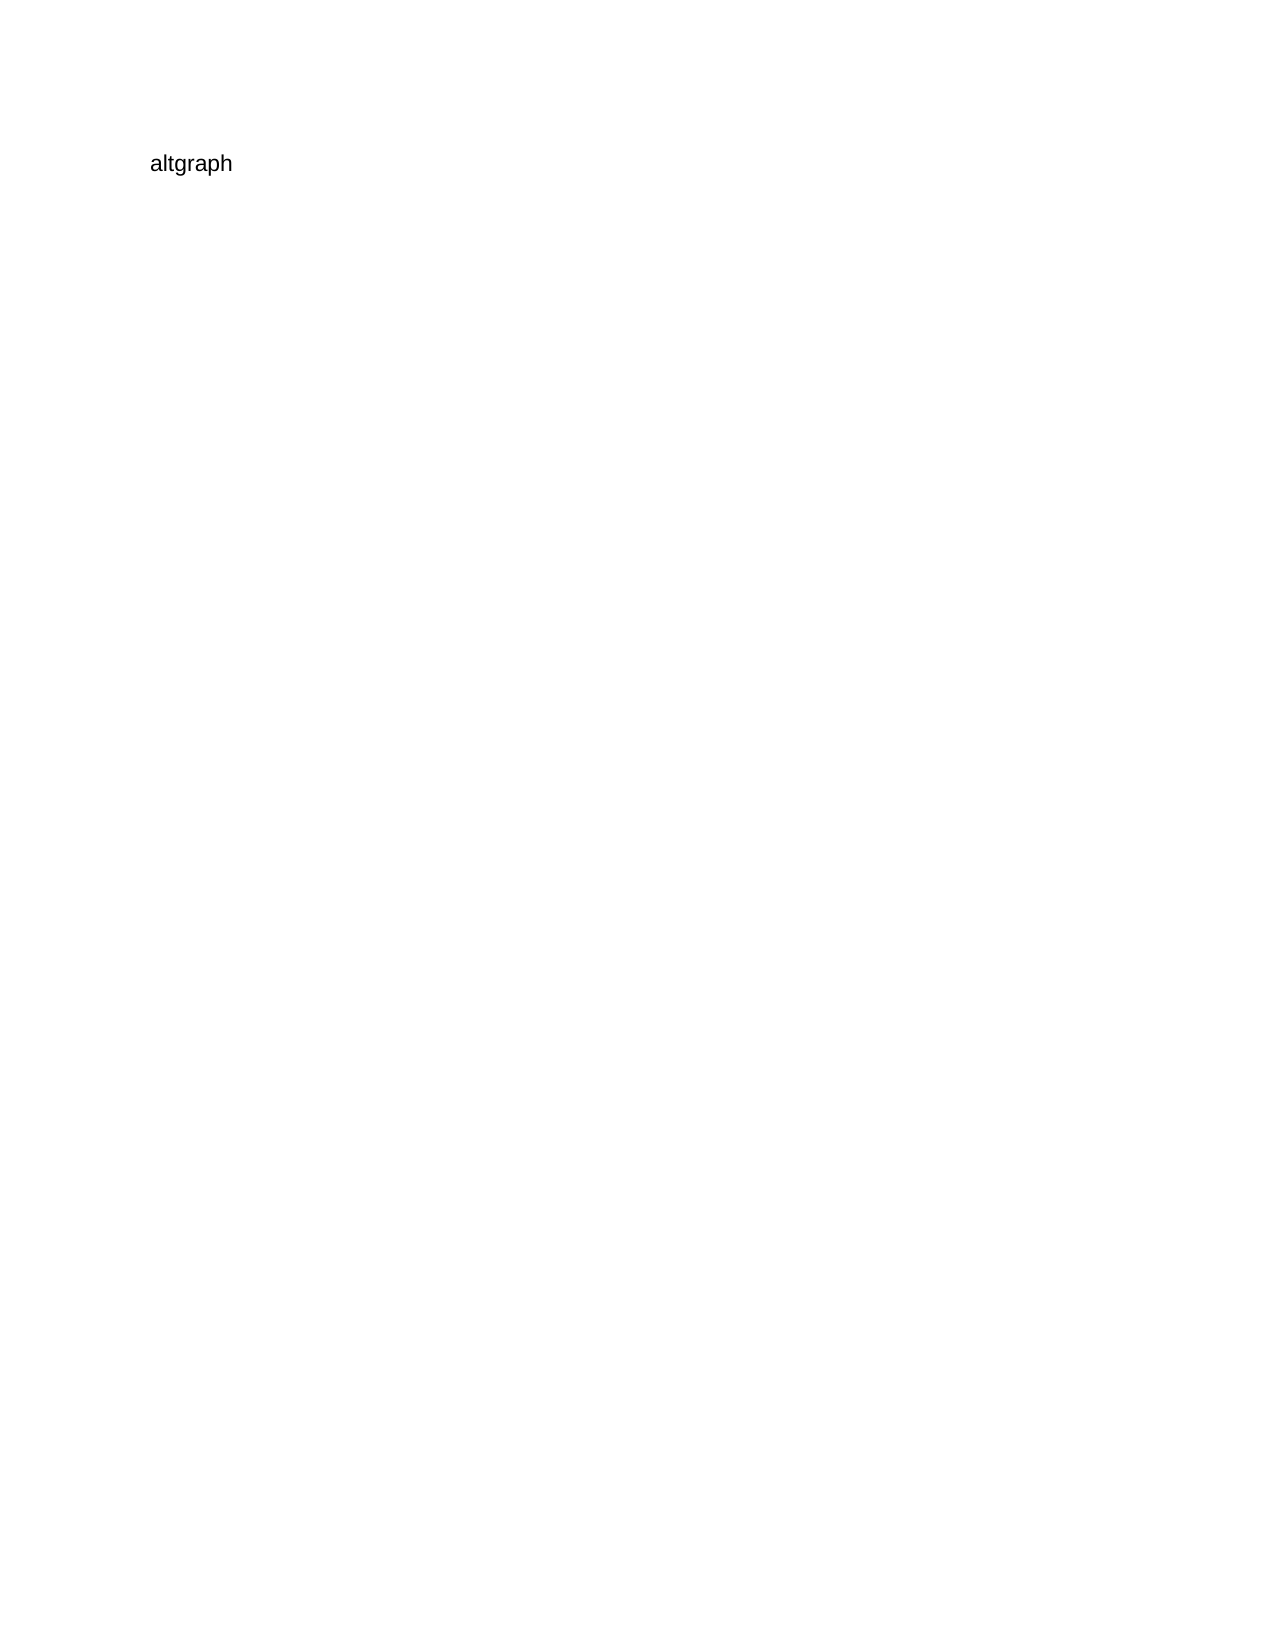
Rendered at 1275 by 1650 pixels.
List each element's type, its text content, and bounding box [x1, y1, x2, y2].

text altgraph [150, 150, 1125, 176]
